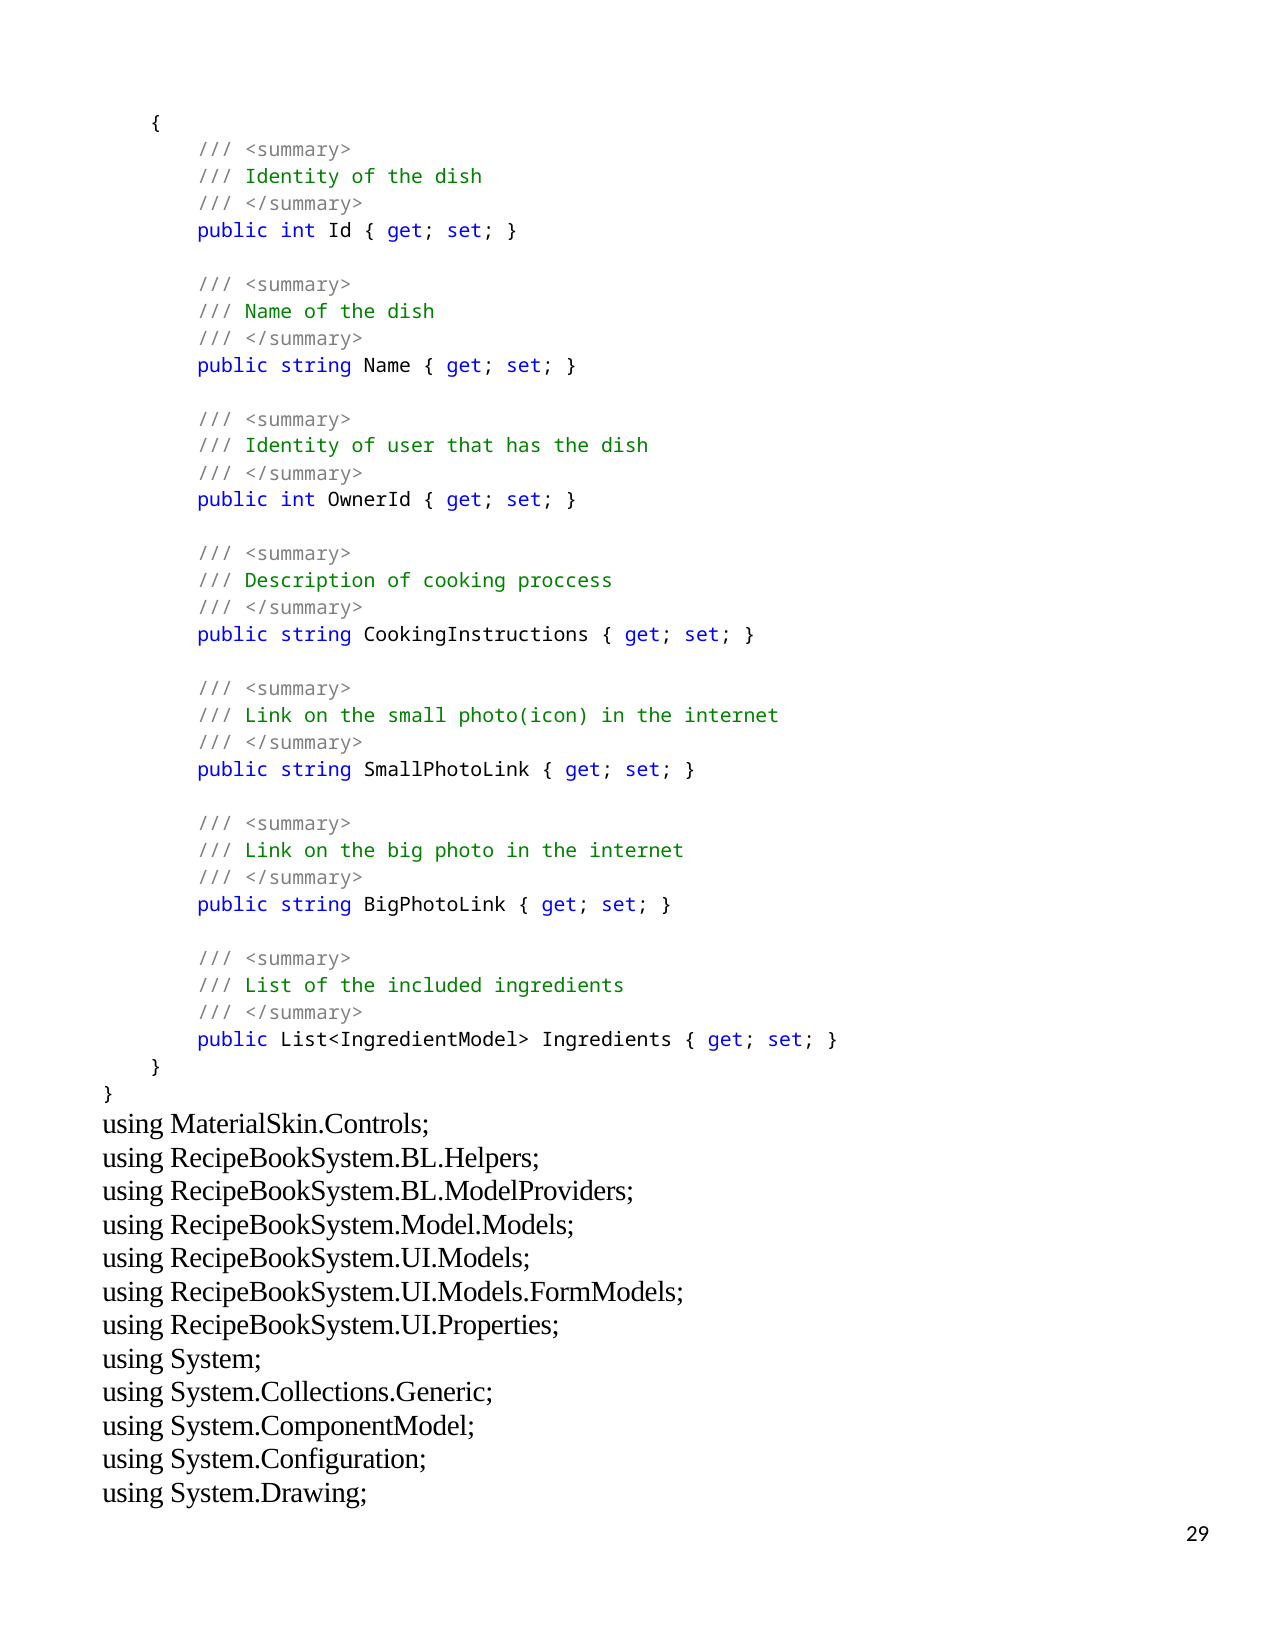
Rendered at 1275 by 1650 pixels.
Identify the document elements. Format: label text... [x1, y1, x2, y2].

text public int Id { get; set; } [102, 216, 1209, 243]
text /// </summary> [102, 863, 1209, 890]
text } [102, 1052, 1209, 1079]
text using RecipeBookSystem.UI.Models.FormModels; [102, 1274, 1209, 1307]
text /// Link on the big photo in the internet [102, 836, 1209, 863]
text /// Identity of user that has the dish [102, 432, 1209, 459]
text { [102, 108, 1209, 135]
text using RecipeBookSystem.UI.Models; [102, 1240, 1209, 1274]
text using System; [102, 1341, 1209, 1374]
text public string SmallPhotoLink { get; set; } [102, 756, 1209, 782]
text using RecipeBookSystem.BL.Helpers; [102, 1140, 1209, 1173]
text /// Name of the dish [102, 297, 1209, 324]
text /// </summary> [102, 728, 1209, 756]
text using RecipeBookSystem.UI.Properties; [102, 1307, 1209, 1341]
text using RecipeBookSystem.Model.Models; [102, 1207, 1209, 1240]
text using RecipeBookSystem.BL.ModelProviders; [102, 1173, 1209, 1207]
text /// </summary> [102, 459, 1209, 486]
text } [102, 1079, 1209, 1106]
text public List<IngredientModel> Ingredients { get; set; } [102, 1025, 1209, 1052]
text using System.Configuration; [102, 1442, 1209, 1475]
text /// Link on the small photo(icon) in the internet [102, 702, 1209, 728]
text public int OwnerId { get; set; } [102, 486, 1209, 513]
text using MaterialSkin.Controls; [102, 1106, 1209, 1140]
text using System.Collections.Generic; [102, 1374, 1209, 1408]
text /// </summary> [102, 324, 1209, 351]
text /// </summary> [102, 189, 1209, 216]
text /// <summary> [102, 270, 1209, 297]
text /// </summary> [102, 998, 1209, 1025]
text /// List of the included ingredients [102, 971, 1209, 998]
text public string BigPhotoLink { get; set; } [102, 890, 1209, 917]
text /// </summary> [102, 594, 1209, 621]
text /// <summary> [102, 405, 1209, 432]
text public string Name { get; set; } [102, 351, 1209, 378]
text /// <summary> [102, 674, 1209, 702]
text /// <summary> [102, 809, 1209, 836]
text /// <summary> [102, 944, 1209, 971]
text /// Description of cooking proccess [102, 567, 1209, 594]
text /// Identity of the dish [102, 162, 1209, 189]
text public string CookingInstructions { get; set; } [102, 621, 1209, 648]
text /// <summary> [102, 135, 1209, 162]
text using System.ComponentModel; [102, 1408, 1209, 1442]
text using System.Drawing; [102, 1475, 1209, 1509]
text /// <summary> [102, 540, 1209, 567]
